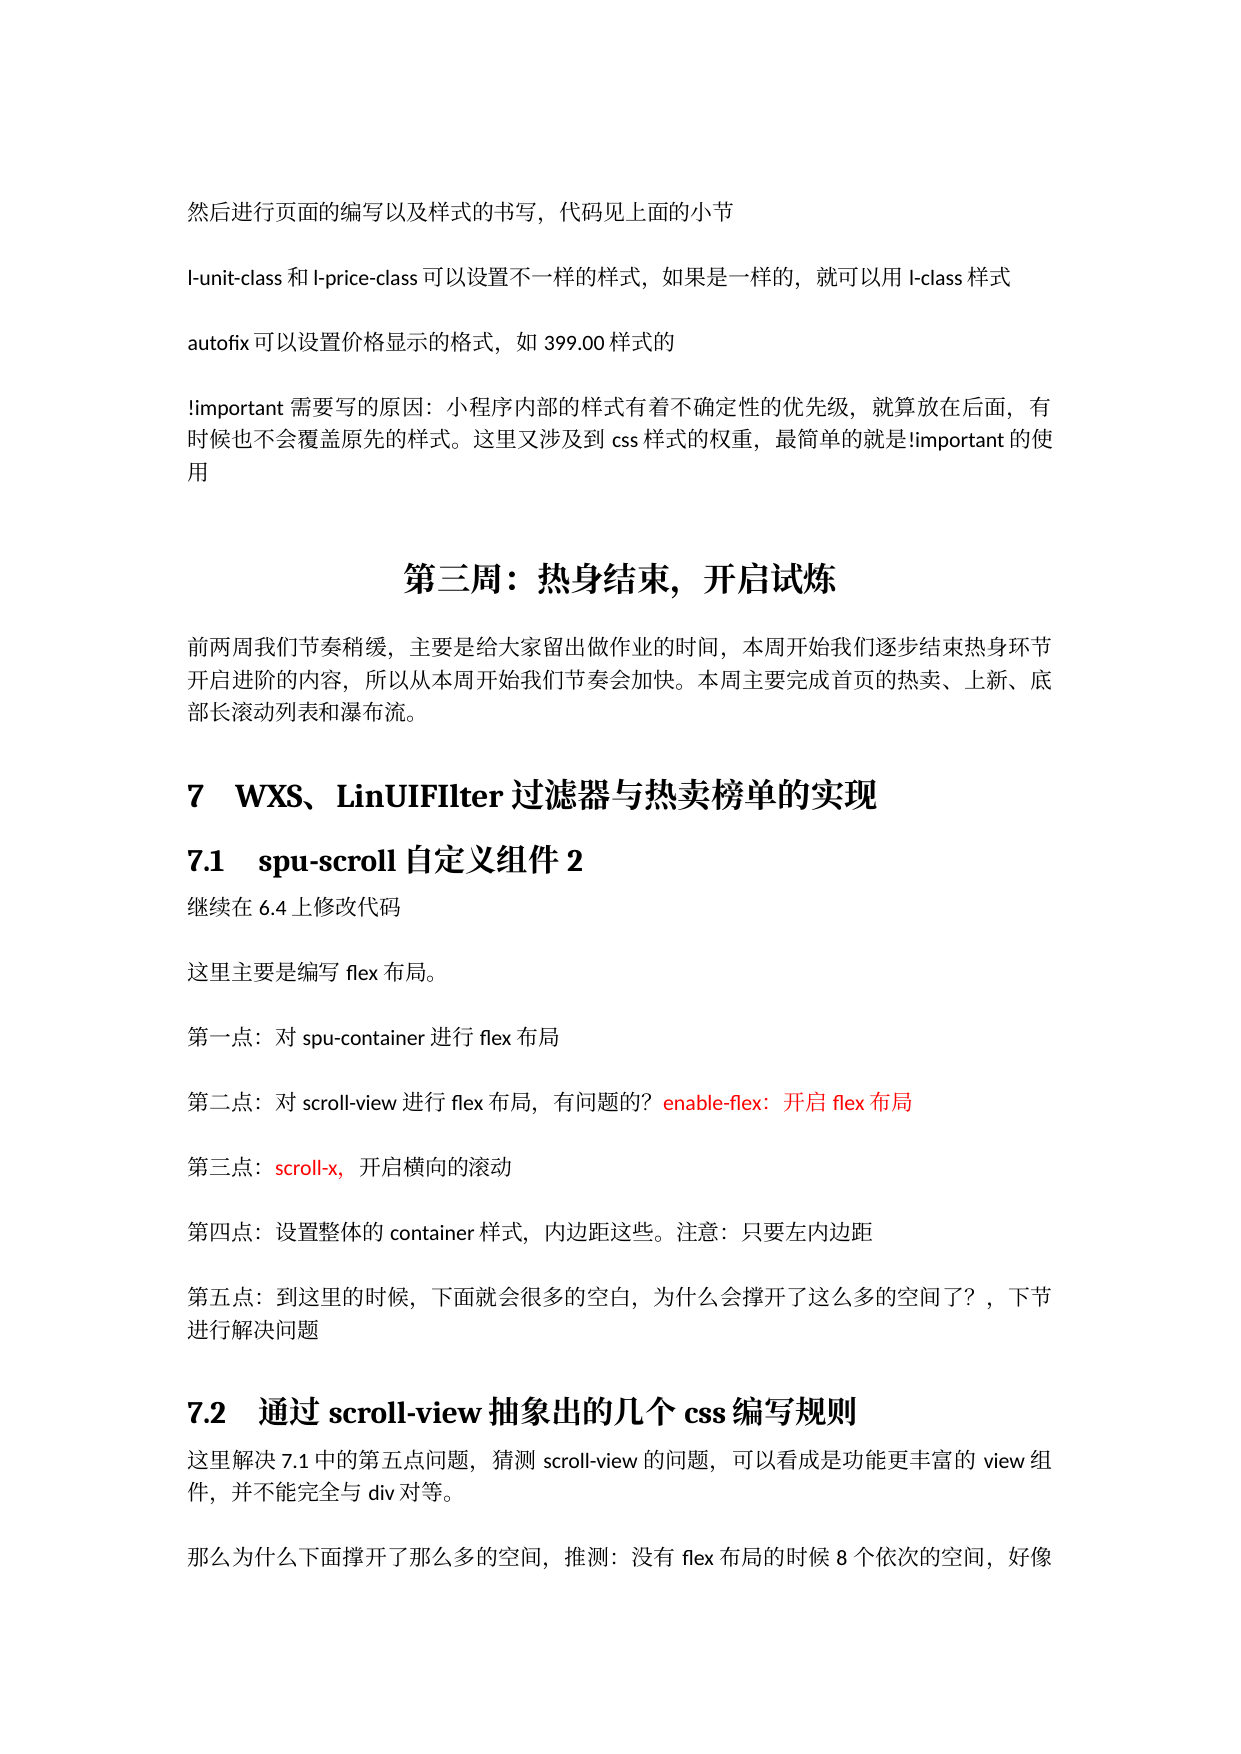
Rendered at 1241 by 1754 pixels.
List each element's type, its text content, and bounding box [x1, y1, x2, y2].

text 继续在 6.4 上修改代码 [187, 890, 1053, 923]
text 这里解决7.1 中的第五点问题，猜测 scroll-view 的问题，可以看成是功能更丰富的 view 组件，并不能完全与 div 对等。 [187, 1443, 1053, 1508]
text 第一点：对 spu-container 进行 flex 布局 [187, 1020, 1053, 1053]
text 第四点：设置整体的 container样式，内边距这些。注意：只要左内边距 [187, 1215, 1053, 1248]
subtitle 第三周：热身结束，开启试炼 [187, 544, 1053, 609]
text autofix可以设置价格显示的格式，如 399.00 样式的 [187, 324, 1053, 357]
text 前两周我们节奏稍缓，主要是给大家留出做作业的时间，本周开始我们逐步结束热身环节，开启进阶的内容，所以从本周开始我们节奏会加快。本周主要完成首页的热卖、上新、底部长滚动列表和瀑布流。 [187, 630, 1053, 728]
text !important 需要写的原因：小程序内部的样式有着不确定性的优先级，就算放在后面，有时候也不会覆盖原先的样式。这里又涉及到 css 样式的权重，最简单的就是!important的使用 [187, 389, 1053, 487]
text 然后进行页面的编写以及样式的书写，代码见上面的小节 [187, 194, 1053, 227]
text 第五点：到这里的时候，下面就会很多的空白，为什么会撑开了这么多的空间了？，下节进行解决问题 [187, 1280, 1053, 1345]
text 这里主要是编写 flex 布局。 [187, 955, 1053, 988]
text 第二点：对 scroll-view 进行 flex 布局，有问题的？enable-flex：开启 flex 布局 [187, 1085, 1053, 1118]
text l-unit-class和l-price-class可以设置不一样的样式，如果是一样的，就可以用 l-class样式 [187, 259, 1053, 292]
subtitle spu-scroll自定义组件 2 [187, 825, 1053, 890]
subtitle WXS、LinUIFIlter 过滤器与热卖榜单的实现 [187, 760, 1053, 825]
text 第三点：scroll-x，开启横向的滚动 [187, 1150, 1053, 1183]
subtitle 通过 scroll-view 抽象出的几个 css 编写规则 [187, 1378, 1053, 1443]
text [187, 1540, 1053, 1573]
